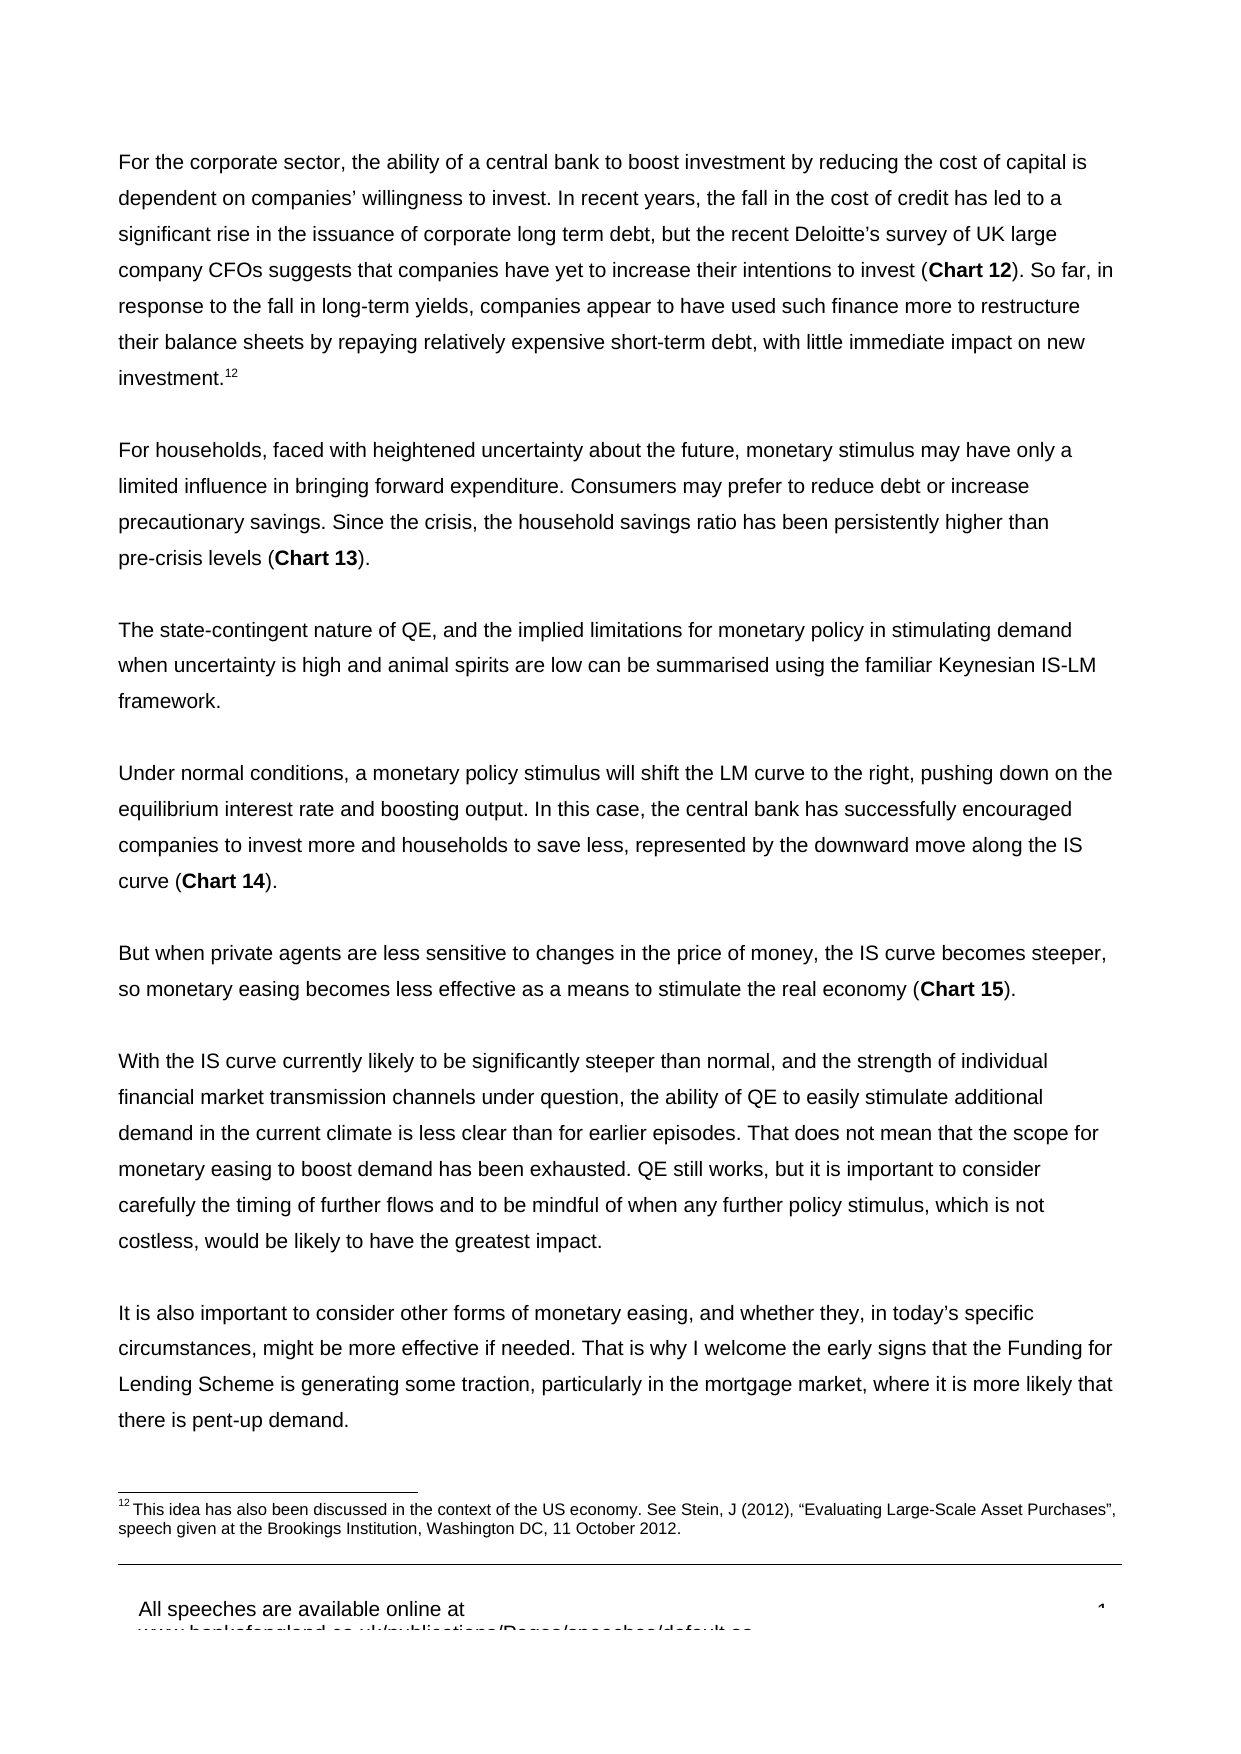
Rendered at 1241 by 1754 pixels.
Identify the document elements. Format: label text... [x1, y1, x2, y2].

text Under normal conditions, a monetary policy stimulus will shift the LM curve to the right, pushing down on the equilibrium interest rate and boosting output. In this case, the central bank has successfully encouraged companies to invest more and households to save less, represented by the downward move along the IS curve (Chart 14). [118, 761, 1117, 893]
text The state-contingent nature of QE, and the implied limitations for monetary policy in stimulating demand when uncertainty is high and animal spirits are low can be summarised using the familiar Keynesian IS-LM framework. [118, 617, 1100, 713]
text For the corporate sector, the ability of a central bank to boost investment by reducing the cost of capital is dependent on companies’ willingness to invest. In recent years, the fall in the cost of credit has led to a significant rise in the issuance of corporate long term debt, but the recent Deloitte’s survey of UK large company CFOs suggests that companies have yet to increase their intentions to invest (Chart 12). So far, in response to the fall in long-term yields, companies appear to have used such finance more to restructure their balance sheets by repaying relatively expensive short-term debt, with little immediate impact on new investment.12 [118, 150, 1117, 390]
text But when private agents are less sensitive to changes in the price of money, the IS curve becomes steeper, so monetary easing becomes less effective as a means to stimulate the real economy (Chart 15). [118, 941, 1111, 1001]
text It is also important to consider other forms of monetary easing, and whether they, in today’s specific circumstances, might be more effective if needed. That is why I welcome the early signs that the Funding for Lending Scheme is generating some traction, particularly in the mortgage market, where it is more likely that there is pent-up demand. [118, 1300, 1117, 1432]
text 12 This idea has also been discussed in the context of the US economy. See Stein, J (2012), “Evaluating Large-Scale Asset Purchases”, speech given at the Brookings Institution, Washington DC, 11 October 2012. [118, 1491, 1122, 1538]
text For households, faced with heightened uncertainty about the future, monetary stimulus may have only a limited influence in bringing forward expenditure. Consumers may prefer to reduce debt or increase precautionary savings. Since the crisis, the household savings ratio has been persistently higher than pre-crisis levels (Chart 13). [118, 438, 1074, 569]
text With the IS curve currently likely to be significantly steeper than normal, and the strength of individual financial market transmission channels under question, the ability of QE to easily stimulate additional demand in the current climate is less clear than for earlier episodes. That does not mean that the scope for monetary easing to boost demand has been exhausted. QE still works, but it is important to consider carefully the timing of further flows and to be mindful of when any further policy stimulus, which is not costless, would be likely to have the greatest impact. [118, 1049, 1103, 1252]
